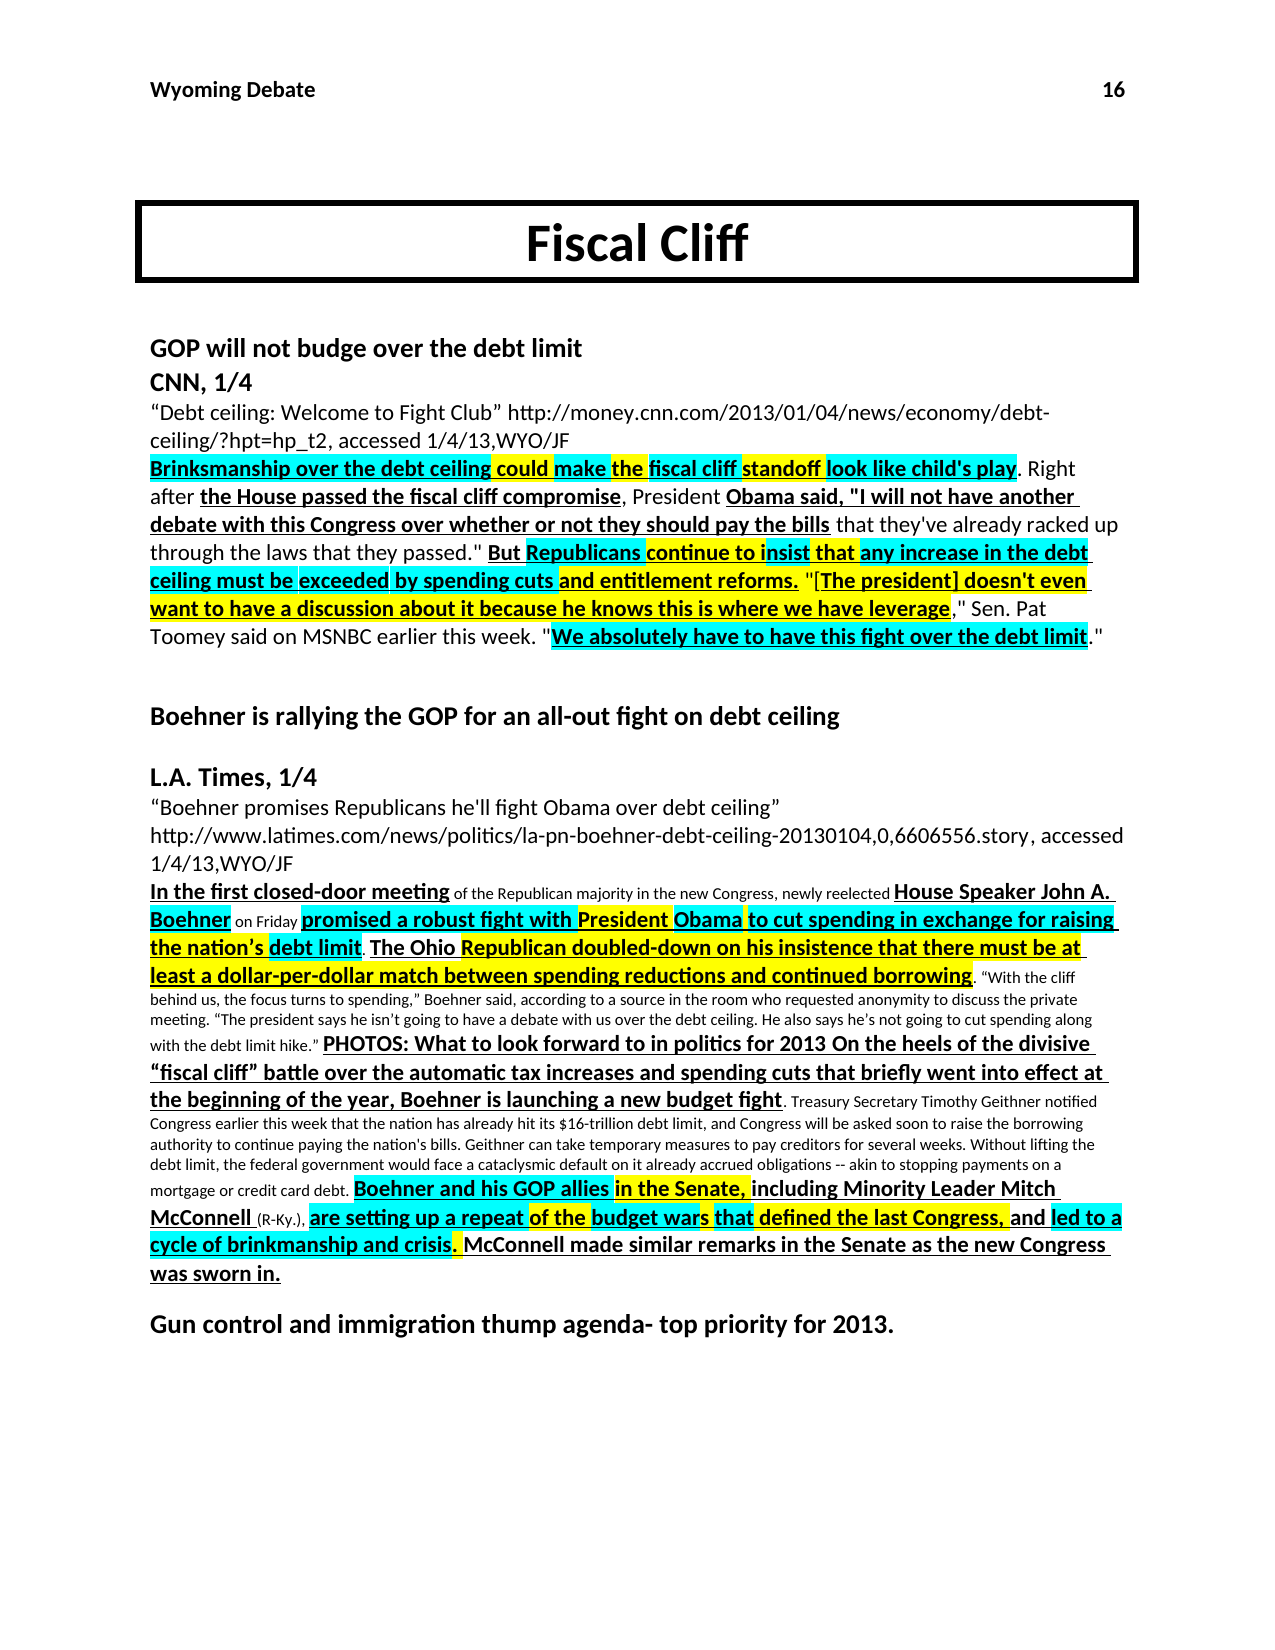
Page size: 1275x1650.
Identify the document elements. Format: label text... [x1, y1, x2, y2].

text “Debt ceiling: Welcome to Fight Club” http://money.cnn.com/2013/01/04/news/economy/debt-ceiling/?hpt=hp_t2, accessed 1/4/13,WYO/JF [150, 398, 1125, 454]
text Brinksmanship over the debt ceiling could make the fiscal cliff standoff look like child's play. Right after the House passed the fiscal cliff compromise, President Obama said, "I will not have another debate with this Congress over whether or not they should pay the bills that they've already racked up through the laws that they passed." But Republicans continue to insist that any increase in the debt ceiling must be exceeded by spending cuts and entitlement reforms. "[The president] doesn't even want to have a discussion about it because he knows this is where we have leverage," Sen. Pat Toomey said on MSNBC earlier this week. "We absolutely have to have this fight over the debt limit." [150, 454, 1125, 650]
text L.A. Times, 1/4 [150, 760, 1125, 793]
subtitle GOP will not budge over the debt limit [150, 332, 1125, 365]
subtitle Fiscal Cliff [142, 206, 1133, 277]
text “Boehner promises Republicans he'll fight Obama over debt ceiling” http://www.latimes.com/news/politics/la-pn-boehner-debt-ceiling-20130104,0,6606556.story, accessed 1/4/13,WYO/JF [150, 793, 1125, 877]
text CNN, 1/4 [150, 365, 1125, 398]
subtitle Gun control and immigration thump agenda- top priority for 2013. [150, 1307, 1125, 1341]
subtitle Boehner is rallying the GOP for an all-out fight on debt ceiling [150, 699, 1125, 732]
text In the first closed-door meeting of the Republican majority in the new Congress, newly reelected House Speaker John A. Boehner on Friday promised a robust fight with President Obama to cut spending in exchange for raising the nation’s debt limit. The Ohio Republican doubled-down on his insistence that there must be at least a dollar-per-dollar match between spending reductions and continued borrowing. “With the cliff behind us, the focus turns to spending,” Boehner said, according to a source in the room who requested anonymity to discuss the private meeting. “The president says he isn’t going to have a debate with us over the debt ceiling. He also says he’s not going to cut spending along with the debt limit hike.” PHOTOS: What to look forward to in politics for 2013 On the heels of the divisive “fiscal cliff” battle over the automatic tax increases and spending cuts that briefly went into effect at the beginning of the year, Boehner is launching a new budget fight. Treasury Secretary Timothy Geithner notified Congress earlier this week that the nation has already hit its $16-trillion debt limit, and Congress will be asked soon to raise the borrowing authority to continue paying the nation's bills. Geithner can take temporary measures to pay creditors for several weeks. Without lifting the debt limit, the federal government would face a cataclysmic default on it already accrued obligations -- akin to stopping payments on a mortgage or credit card debt. Boehner and his GOP allies in the Senate, including Minority Leader Mitch McConnell (R-Ky.), are setting up a repeat of the budget wars that defined the last Congress, and led to a cycle of brinkmanship and crisis. McConnell made similar remarks in the Senate as the new Congress was sworn in. [150, 877, 1125, 1287]
